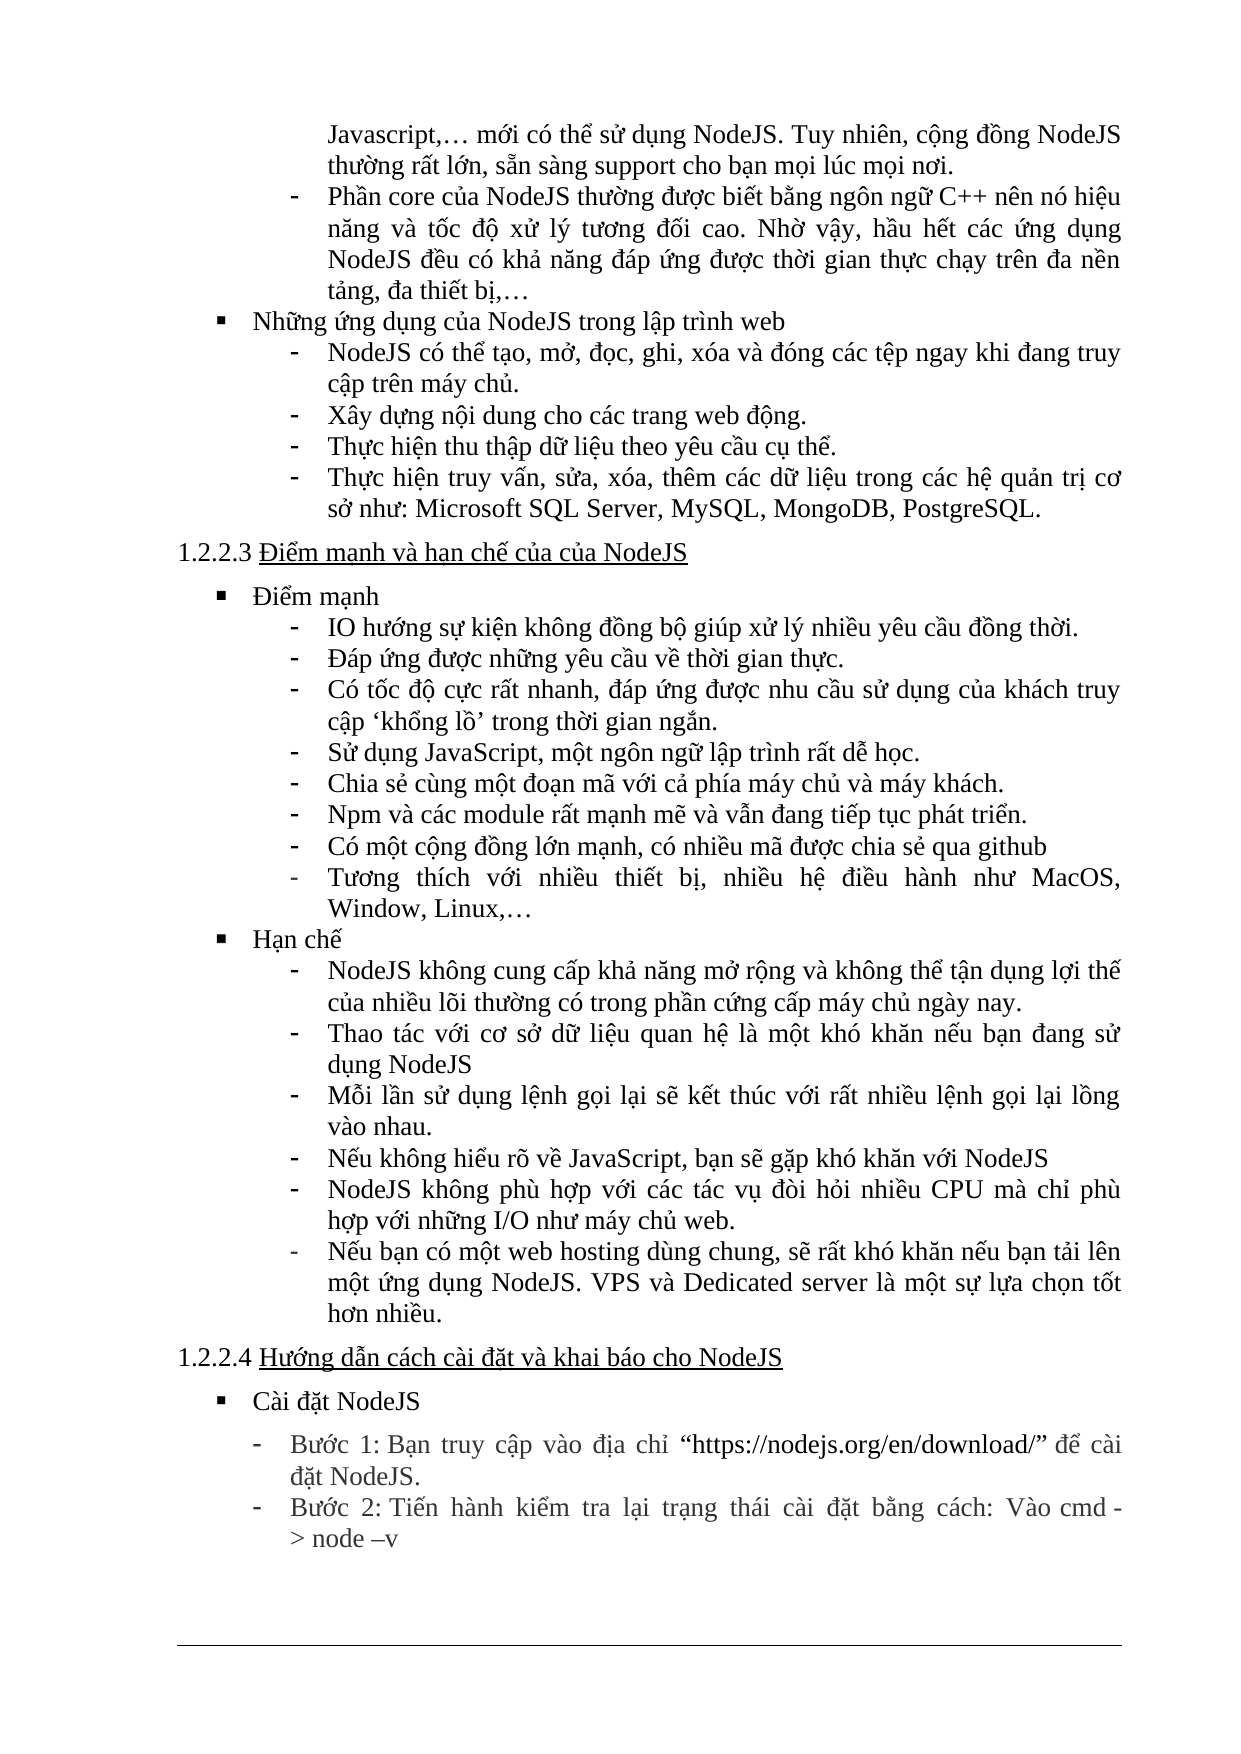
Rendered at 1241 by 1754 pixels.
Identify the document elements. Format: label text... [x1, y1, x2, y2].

list Nếu không hiểu rõ về JavaScript, bạn sẽ gặp khó khăn với NodeJS [290, 1142, 1122, 1173]
list Bước 2: Tiến hành kiểm tra lại trạng thái cài đặt bằng cách: Vào cmd -> node –v [252, 1491, 1122, 1553]
list Thực hiện thu thập dữ liệu theo yêu cầu cụ thể. [290, 430, 1122, 461]
list Có một cộng đồng lớn mạnh, có nhiều mã được chia sẻ qua github [290, 830, 1122, 861]
list Hạn chế [215, 923, 1122, 954]
list Mỗi lần sử dụng lệnh gọi lại sẽ kết thúc với rất nhiều lệnh gọi lại lồng vào nhau. [290, 1079, 1122, 1142]
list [290, 118, 1122, 180]
list Tương thích với nhiều thiết bị, nhiều hệ điều hành như MacOS, Window, Linux,… [290, 861, 1122, 923]
subtitle 1.2.2.4 Hướng dẫn cách cài đặt và khai báo cho NodeJS [177, 1341, 1122, 1372]
list Thao tác với cơ sở dữ liệu quan hệ là một khó khăn nếu bạn đang sử dụng NodeJS [290, 1017, 1122, 1079]
list Đáp ứng được những yêu cầu về thời gian thực. [290, 642, 1122, 673]
list Bước 1: Bạn truy cập vào địa chỉ “https://nodejs.org/en/download/” để cài đặt NodeJS. [252, 1429, 1122, 1491]
list NodeJS không phù hợp với các tác vụ đòi hỏi nhiều CPU mà chỉ phù hợp với những I/O như máy chủ web. [290, 1173, 1122, 1235]
list Nếu bạn có một web hosting dùng chung, sẽ rất khó khăn nếu bạn tải lên một ứng dụng NodeJS. VPS và Dedicated server là một sự lựa chọn tốt hơn nhiều. [290, 1235, 1122, 1329]
list Có tốc độ cực rất nhanh, đáp ứng được nhu cầu sử dụng của khách truy cập ‘khổng lồ’ trong thời gian ngắn. [290, 673, 1122, 736]
list Thực hiện truy vấn, sửa, xóa, thêm các dữ liệu trong các hệ quản trị cơ sở như: Microsoft SQL Server, MySQL, MongoDB, PostgreSQL. [290, 461, 1122, 524]
list Xây dựng nội dung cho các trang web động. [290, 399, 1122, 430]
list Npm và các module rất mạnh mẽ và vẫn đang tiếp tục phát triển. [290, 798, 1122, 830]
list Những ứng dụng của NodeJS trong lập trình web [215, 305, 1122, 336]
list Phần core của NodeJS thường được biết bằng ngôn ngữ C++ nên nó hiệu năng và tốc độ xử lý tương đối cao. Nhờ vậy, hầu hết các ứng dụng NodeJS đều có khả năng đáp ứng được thời gian thực chạy trên đa nền tảng, đa thiết bị,… [290, 180, 1122, 305]
list NodeJS không cung cấp khả năng mở rộng và không thể tận dụng lợi thế của nhiều lõi thường có trong phần cứng cấp máy chủ ngày nay. [290, 954, 1122, 1017]
list Cài đặt NodeJS [215, 1385, 1122, 1416]
list Chia sẻ cùng một đoạn mã với cả phía máy chủ và máy khách. [290, 767, 1122, 798]
subtitle 1.2.2.3 Điểm mạnh và hạn chế của của NodeJS [177, 536, 1122, 567]
list IO hướng sự kiện không đồng bộ giúp xử lý nhiều yêu cầu đồng thời. [290, 611, 1122, 642]
list Sử dụng JavaScript, một ngôn ngữ lập trình rất dễ học. [290, 736, 1122, 767]
list NodeJS có thể tạo, mở, đọc, ghi, xóa và đóng các tệp ngay khi đang truy cập trên máy chủ. [290, 336, 1122, 399]
list Điểm mạnh [215, 580, 1122, 611]
